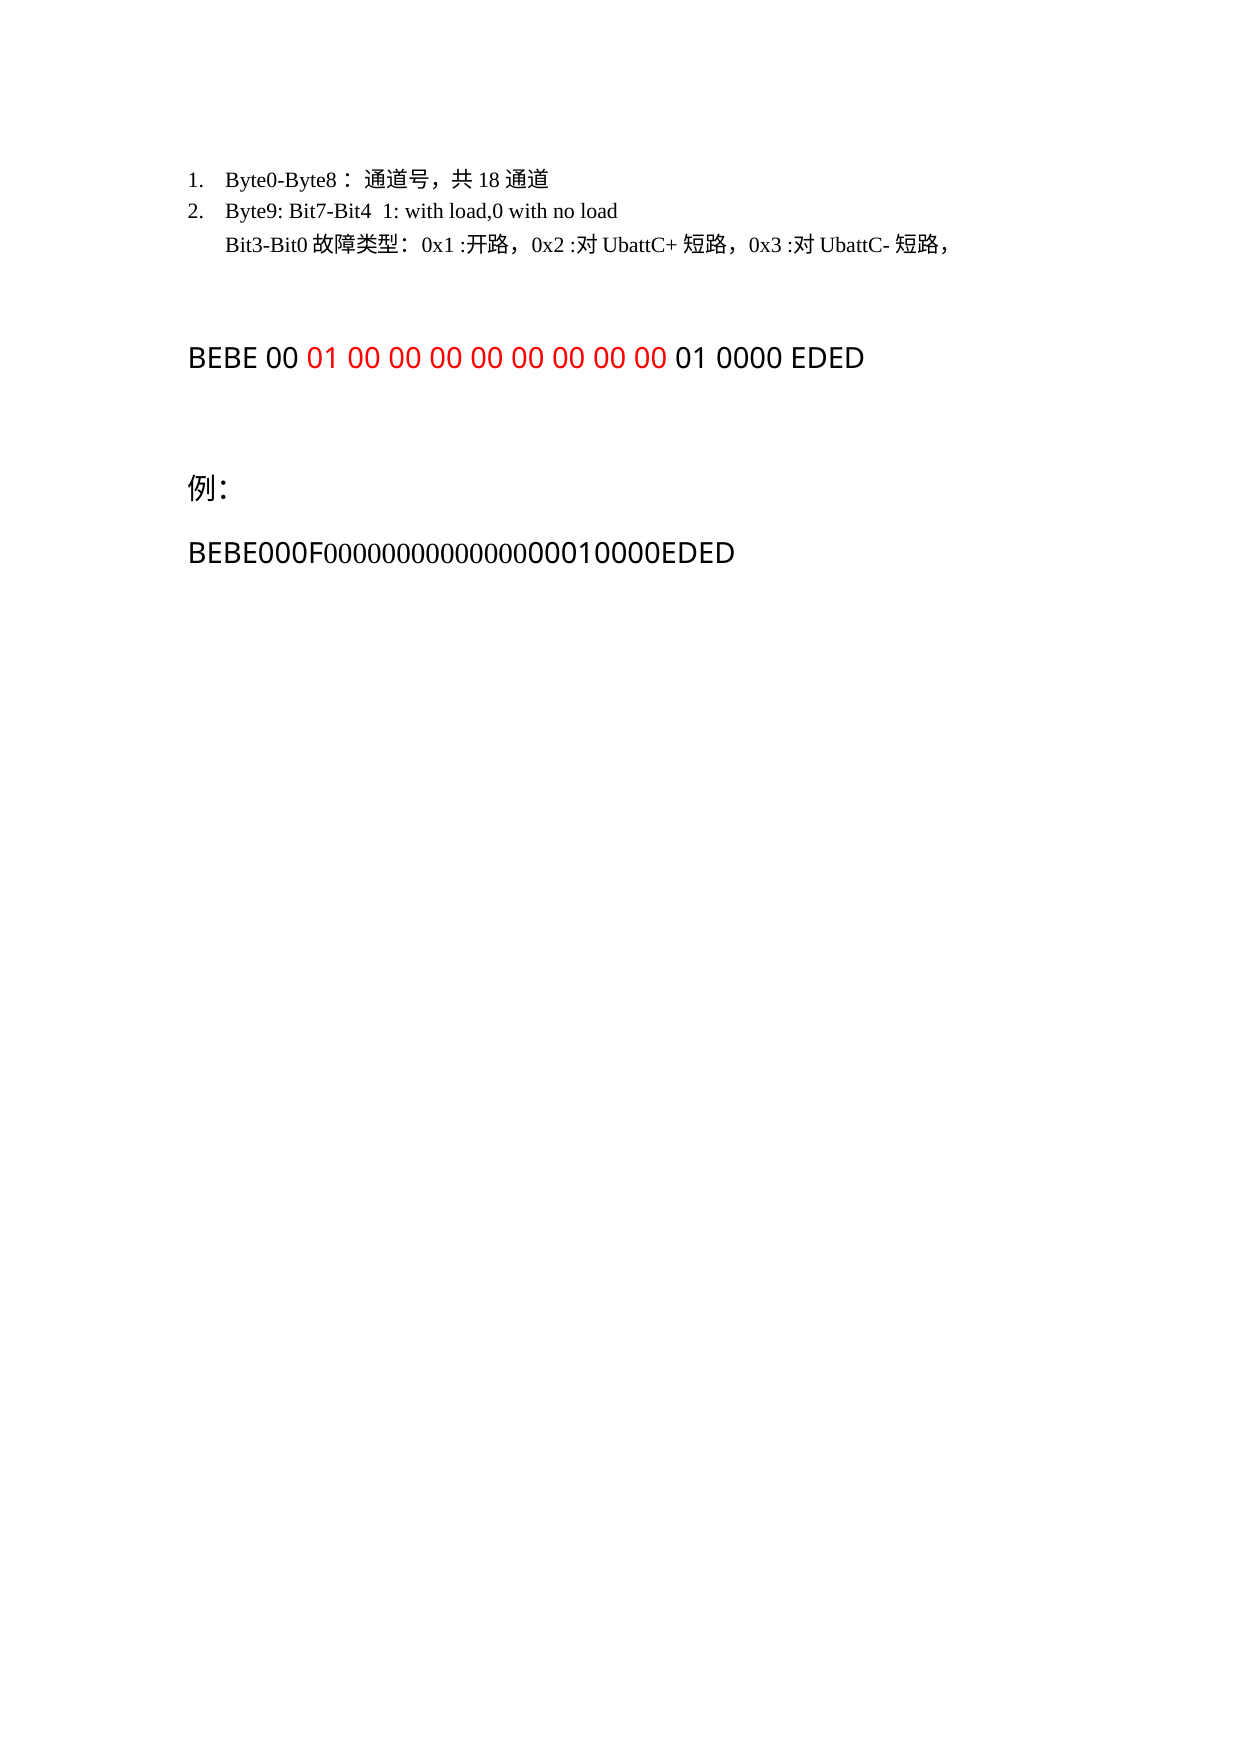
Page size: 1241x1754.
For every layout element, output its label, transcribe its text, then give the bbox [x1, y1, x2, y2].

text 例： [187, 454, 1053, 519]
list Byte0-Byte8 ：通道号，共18 通道 [187, 162, 1053, 194]
list Bit3-Bit0故障类型：0x1 :开路，0x2 :对UbattC+ 短路，0x3 :对UbattC- 短路， [225, 227, 1053, 259]
text BEBE000F0000000000000000010000EDED [187, 519, 1053, 584]
text BEBE 00 01 00 00 00 00 00 00 00 00 01 0000 EDED [187, 324, 1053, 389]
list Byte9: Bit7-Bit4 1: with load,0 with no load [187, 194, 1053, 227]
